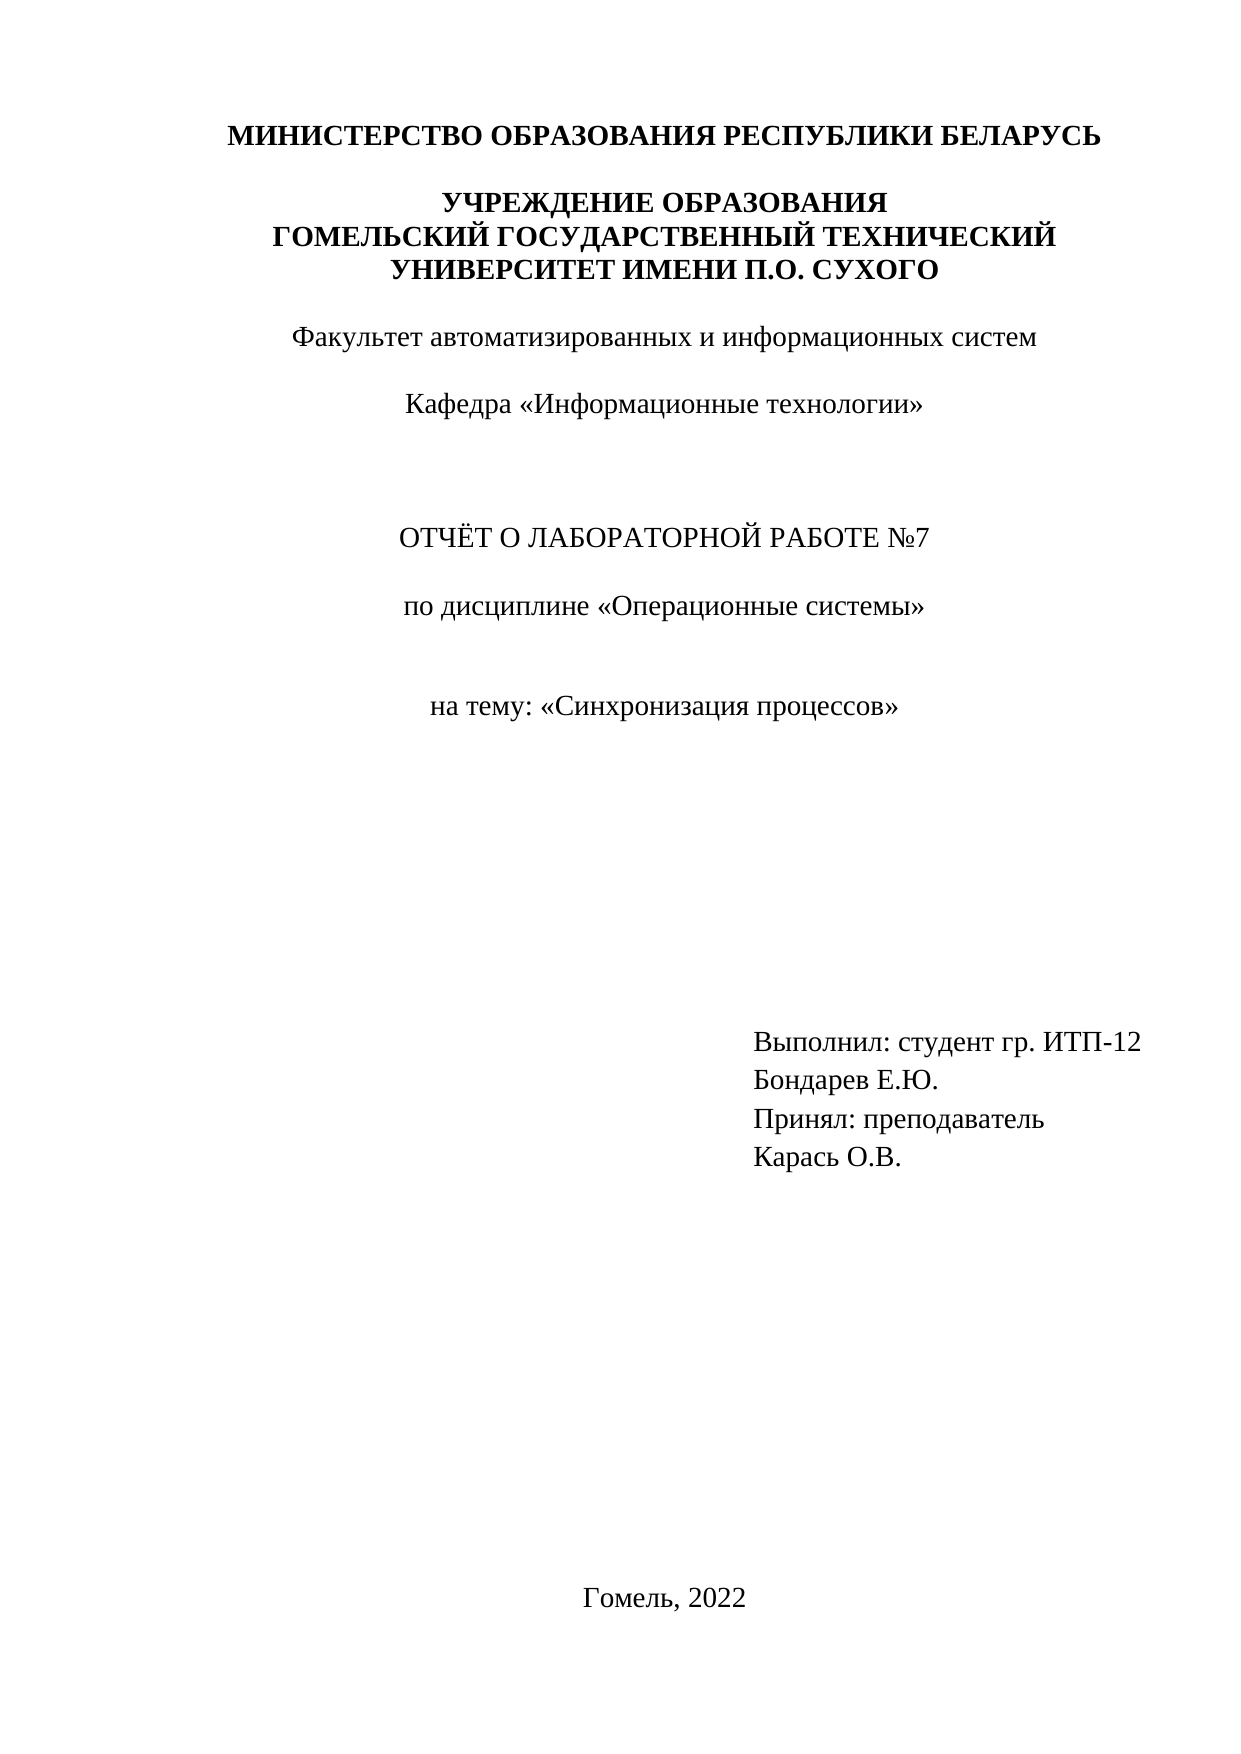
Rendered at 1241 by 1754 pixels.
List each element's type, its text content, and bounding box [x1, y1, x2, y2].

text Бондарев Е.Ю. [679, 1062, 1152, 1096]
text ОТЧЁТ О ЛАБОРАТОРНОЙ РАБОТЕ №7 [177, 521, 1152, 554]
text Выполнил: студент гр. ИТП-12 [177, 1024, 1152, 1057]
text Кафедра «Информационные технологии» [177, 386, 1152, 420]
text Факультет автоматизированных и информационных систем [177, 319, 1152, 353]
text на тему: «Синхронизация процессов» [177, 688, 1152, 722]
text УЧРЕЖДЕНИЕ ОБРАЗОВАНИЯ [177, 185, 1152, 219]
text Гомель, 2022 [177, 1580, 1152, 1614]
text Принял: преподаватель [177, 1101, 1152, 1134]
text ГОМЕЛЬСКИЙ ГОСУДАРСТВЕННЫЙ ТЕХНИЧЕСКИЙ УНИВЕРСИТЕТ ИМЕНИ П.О. СУХОГО [177, 219, 1152, 286]
text Карась О.В. [177, 1139, 1152, 1173]
text по дисциплине «Операционные системы» [177, 588, 1152, 621]
text МИНИСТЕРСТВО ОБРАЗОВАНИЯ РЕСПУБЛИКИ БЕЛАРУСЬ [177, 118, 1152, 152]
